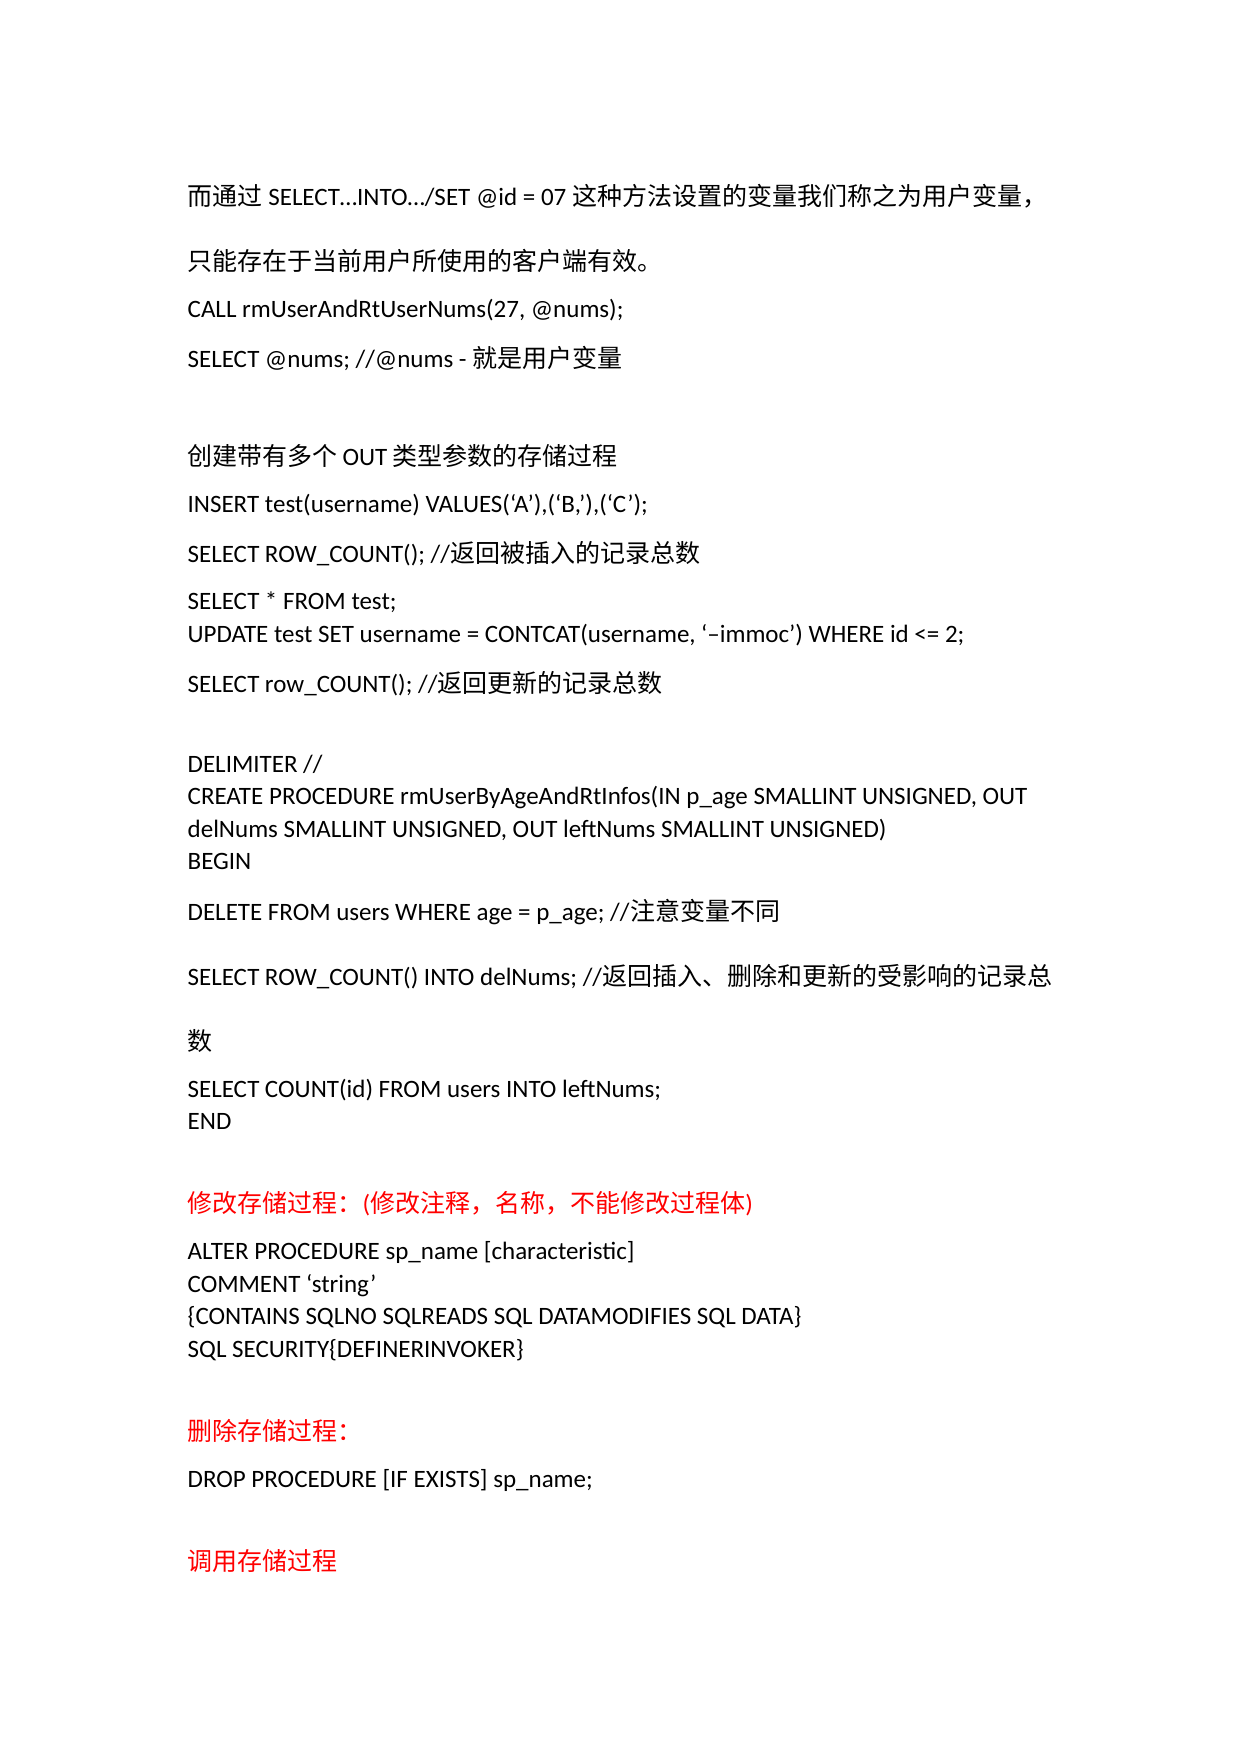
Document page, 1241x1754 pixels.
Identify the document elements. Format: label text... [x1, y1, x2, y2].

list 修改存储过程：(修改注释，名称，不能修改过程体) [187, 1169, 1053, 1234]
list DROP PROCEDURE [IF EXISTS] sp_name; [187, 1462, 1053, 1494]
list SELECT * FROM test; [187, 584, 1053, 617]
list 而通过 SELECT…INTO…/SET @id = 07 这种方法设置的变量我们称之为用户变量，只能存在于当前用户所使用的客户端有效。 [187, 162, 1053, 292]
list CREATE PROCEDURE rmUserByAgeAndRtInfos(IN p_age SMALLINT UNSIGNED, OUT delNums SMALLINT UNSIGNED, OUT leftNums SMALLINT UNSIGNED) [187, 779, 1053, 844]
list SQL SECURITY{DEFINERINVOKER} [187, 1332, 1053, 1364]
list 创建带有多个OUT类型参数的存储过程 [187, 422, 1053, 487]
list ALTER PROCEDURE sp_name [characteristic] [187, 1234, 1053, 1267]
list BEGIN [187, 844, 1053, 877]
list END [187, 1104, 1053, 1137]
list 调用存储过程 [187, 1527, 1053, 1592]
list CALL rmUserAndRtUserNums(27, @nums); [187, 292, 1053, 324]
list SELECT @nums; //@nums - 就是用户变量 [187, 324, 1053, 389]
list UPDATE test SET username = CONTCAT(username, ‘–immoc’) WHERE id <= 2; [187, 617, 1053, 649]
list DELIMITER // [187, 747, 1053, 779]
list SELECT ROW_COUNT(); //返回被插入的记录总数 [187, 519, 1053, 584]
list SELECT ROW_COUNT() INTO delNums; //返回插入、删除和更新的受影响的记录总数 [187, 942, 1053, 1072]
list DELETE FROM users WHERE age = p_age; //注意变量不同 [187, 877, 1053, 942]
list 删除存储过程： [187, 1397, 1053, 1462]
list INSERT test(username) VALUES(‘A’),(‘B,’),(‘C’); [187, 487, 1053, 519]
list {CONTAINS SQLNO SQLREADS SQL DATAMODIFIES SQL DATA} [187, 1299, 1053, 1332]
list SELECT row_COUNT(); //返回更新的记录总数 [187, 649, 1053, 714]
list SELECT COUNT(id) FROM users INTO leftNums; [187, 1072, 1053, 1104]
list COMMENT ‘string’ [187, 1267, 1053, 1299]
